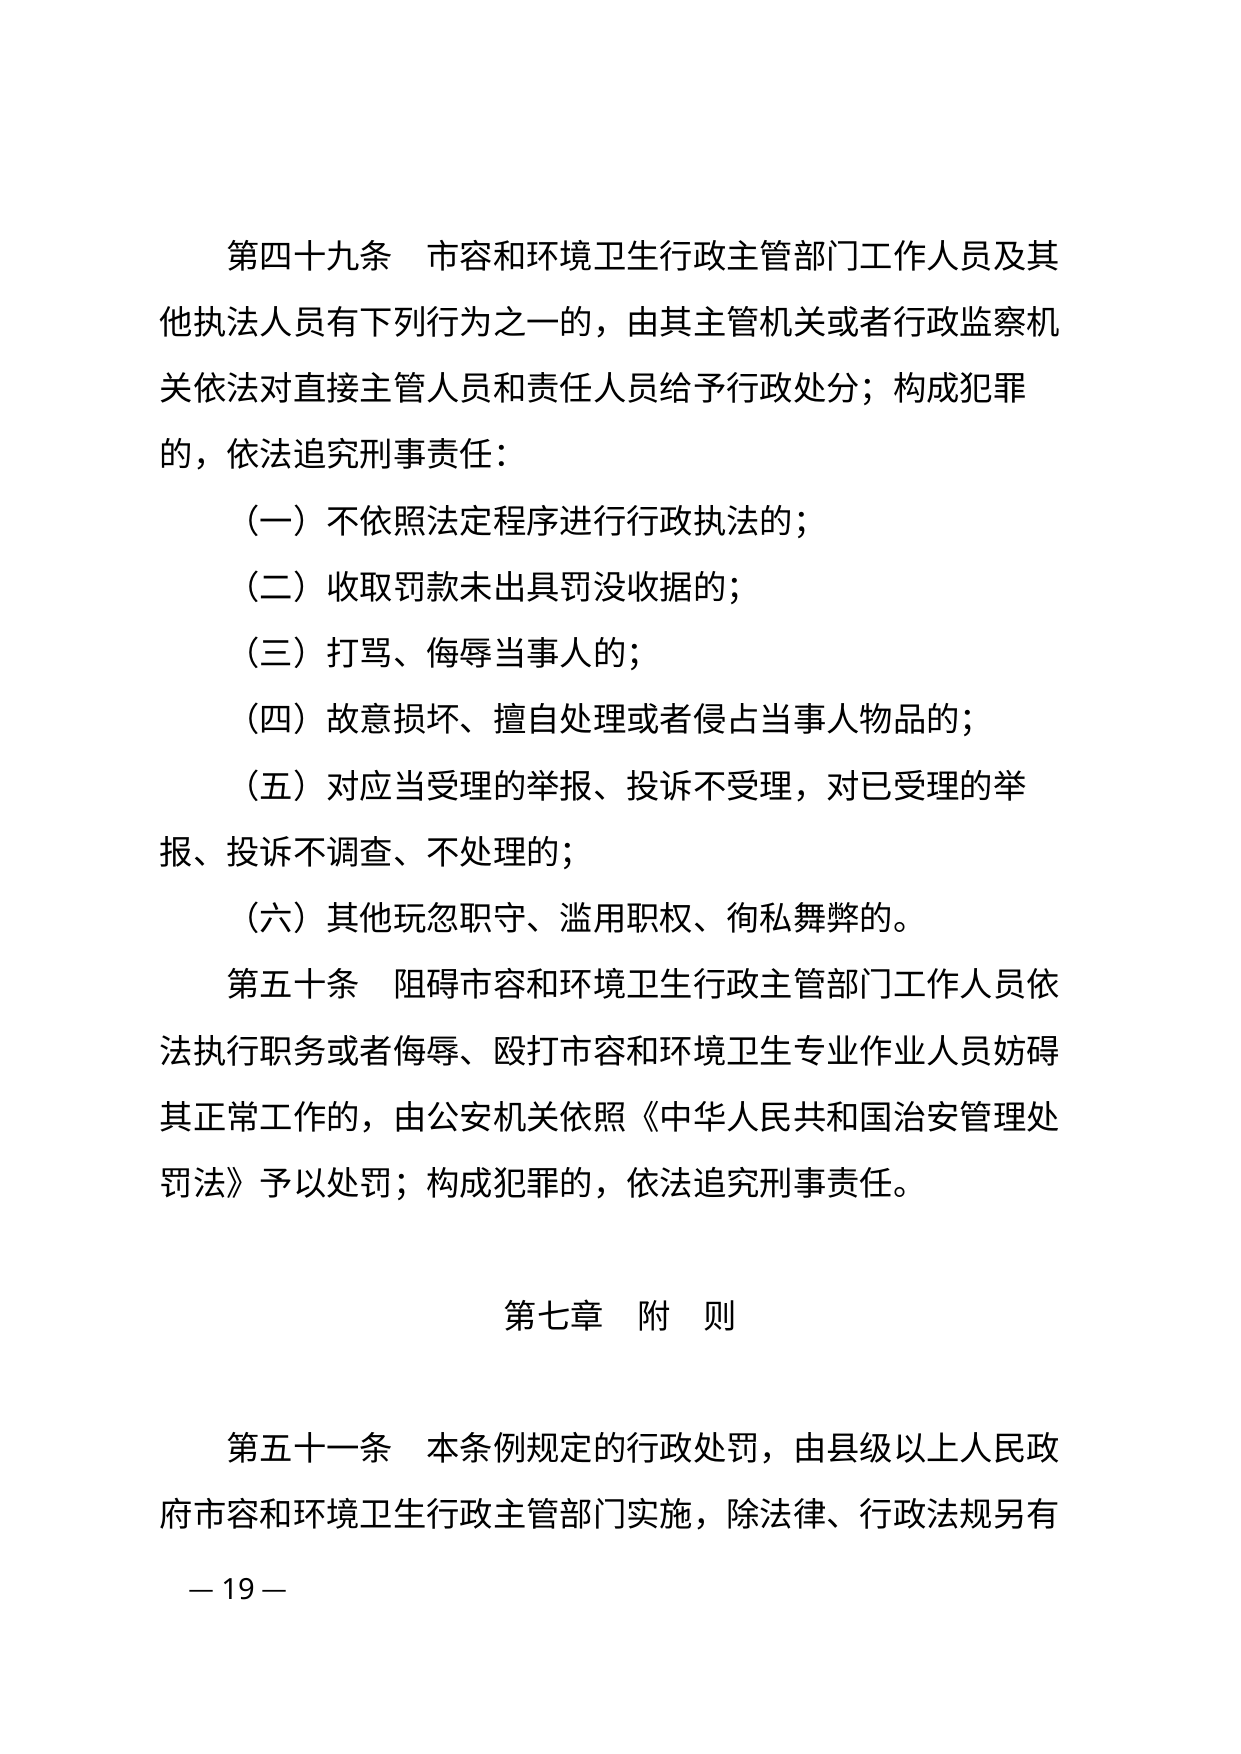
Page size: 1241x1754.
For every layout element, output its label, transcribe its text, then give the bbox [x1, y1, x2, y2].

text （六）其他玩忽职守、滥用职权、徇私舞弊的。 [159, 883, 1081, 949]
text 第五十条 阻碍市容和环境卫生行政主管部门工作人员依法执行职务或者侮辱、殴打市容和环境卫生专业作业人员妨碍其正常工作的，由公安机关依照《中华人民共和国治安管理处罚法》予以处罚；构成犯罪的，依法追究刑事责任。 [159, 949, 1081, 1214]
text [159, 1413, 1081, 1545]
text （四）故意损坏、擅自处理或者侵占当事人物品的； [159, 684, 1081, 750]
text （五）对应当受理的举报、投诉不受理，对已受理的举报、投诉不调查、不处理的； [159, 750, 1081, 883]
text （一）不依照法定程序进行行政执法的； [159, 485, 1081, 552]
text （三）打骂、侮辱当事人的； [159, 618, 1081, 684]
text （二）收取罚款未出具罚没收据的； [159, 552, 1081, 618]
text 第七章 附 则 [159, 1280, 1081, 1347]
text 第四十九条 市容和环境卫生行政主管部门工作人员及其他执法人员有下列行为之一的，由其主管机关或者行政监察机关依法对直接主管人员和责任人员给予行政处分；构成犯罪的，依法追究刑事责任： [159, 220, 1081, 485]
